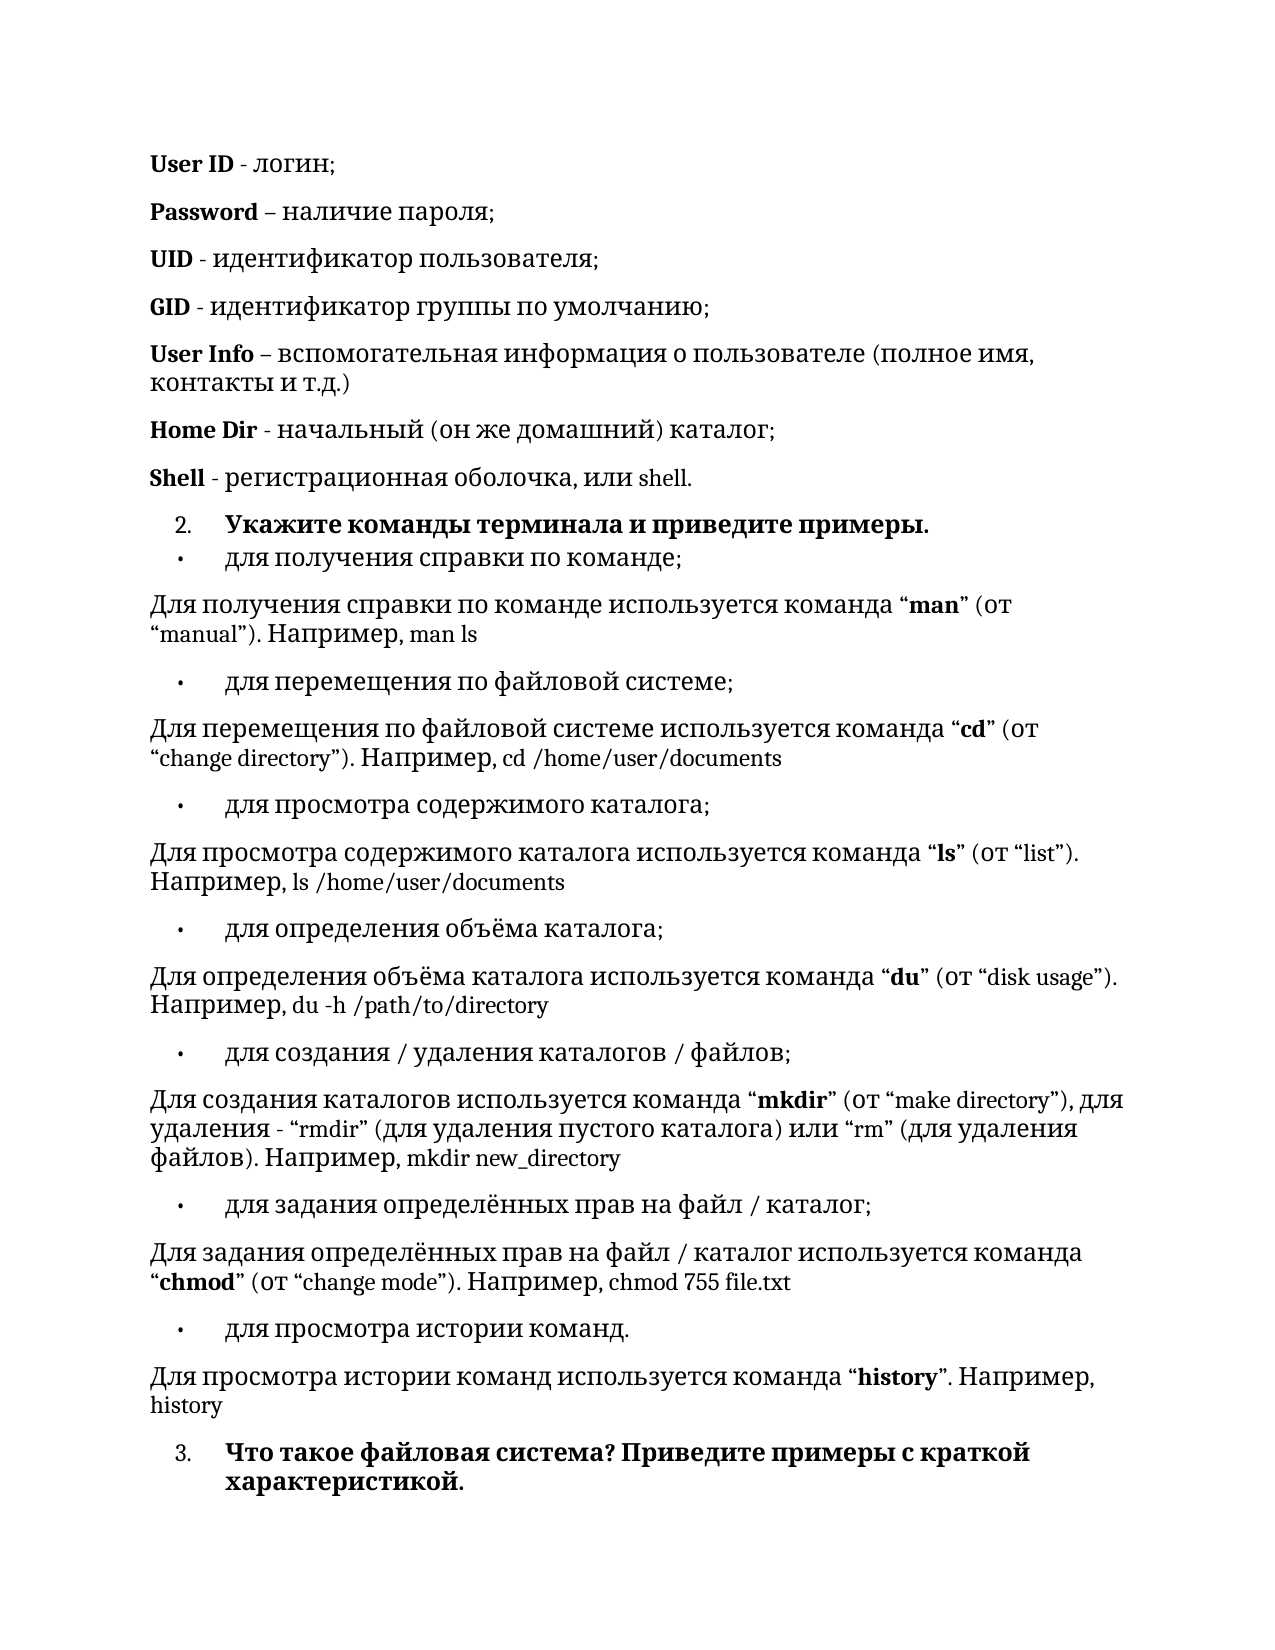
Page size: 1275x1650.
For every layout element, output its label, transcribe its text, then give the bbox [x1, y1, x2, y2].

text Для перемещения по файловой системе используется команда “cd” (от “change directory”). Например, cd /home/user/documents [150, 715, 1125, 772]
list для получения справки по команде; [175, 544, 1125, 572]
text Для создания каталогов используется команда “mkdir” (от “make directory”), для удаления - “rmdir” (для удаления пустого каталога) или “rm” (для удаления файлов). Например, mkdir new_directory [150, 1086, 1125, 1172]
text GID - идентификатор группы по умолчанию; [150, 292, 1125, 321]
list для просмотра содержимого каталога; [175, 791, 1125, 820]
list для задания определённых прав на файл / каталог; [175, 1191, 1125, 1220]
text User Info – вспомогательная информация о пользователе (полное имя, контакты и т.д.) [150, 340, 1125, 397]
text Для просмотра содержимого каталога используется команда “ls” (от “list”). Например, ls /home/user/documents [150, 839, 1125, 896]
list для перемещения по файловой системе; [175, 667, 1125, 696]
text UID - идентификатор пользователя; [150, 245, 1125, 274]
text Home Dir - начальный (он же домашний) каталог; [150, 416, 1125, 445]
list для просмотра истории команд. [175, 1315, 1125, 1344]
text User ID - логин; [150, 150, 1125, 179]
text Shell - регистрационная оболочка, или shell. [150, 464, 1125, 492]
list для определения объёма каталога; [175, 915, 1125, 944]
text Для получения справки по команде используется команда “man” (от “manual”). Например, man ls [150, 591, 1125, 649]
text Для определения объёма каталога используется команда “du” (от “disk usage”). Например, du -h /path/to/directory [150, 962, 1125, 1020]
text Password – наличие пароля; [150, 197, 1125, 226]
list Укажите команды терминала и приведите примеры. [175, 511, 1125, 540]
list Что такое файловая система? Приведите примеры с краткой характеристикой. [175, 1439, 1125, 1496]
text Для просмотра истории команд используется команда “history”. Например, history [150, 1362, 1125, 1420]
list для создания / удаления каталогов / файлов; [175, 1039, 1125, 1067]
text Для задания определённых прав на файл / каталог используется команда “chmod” (от “change mode”). Например, chmod 755 file.txt [150, 1239, 1125, 1296]
